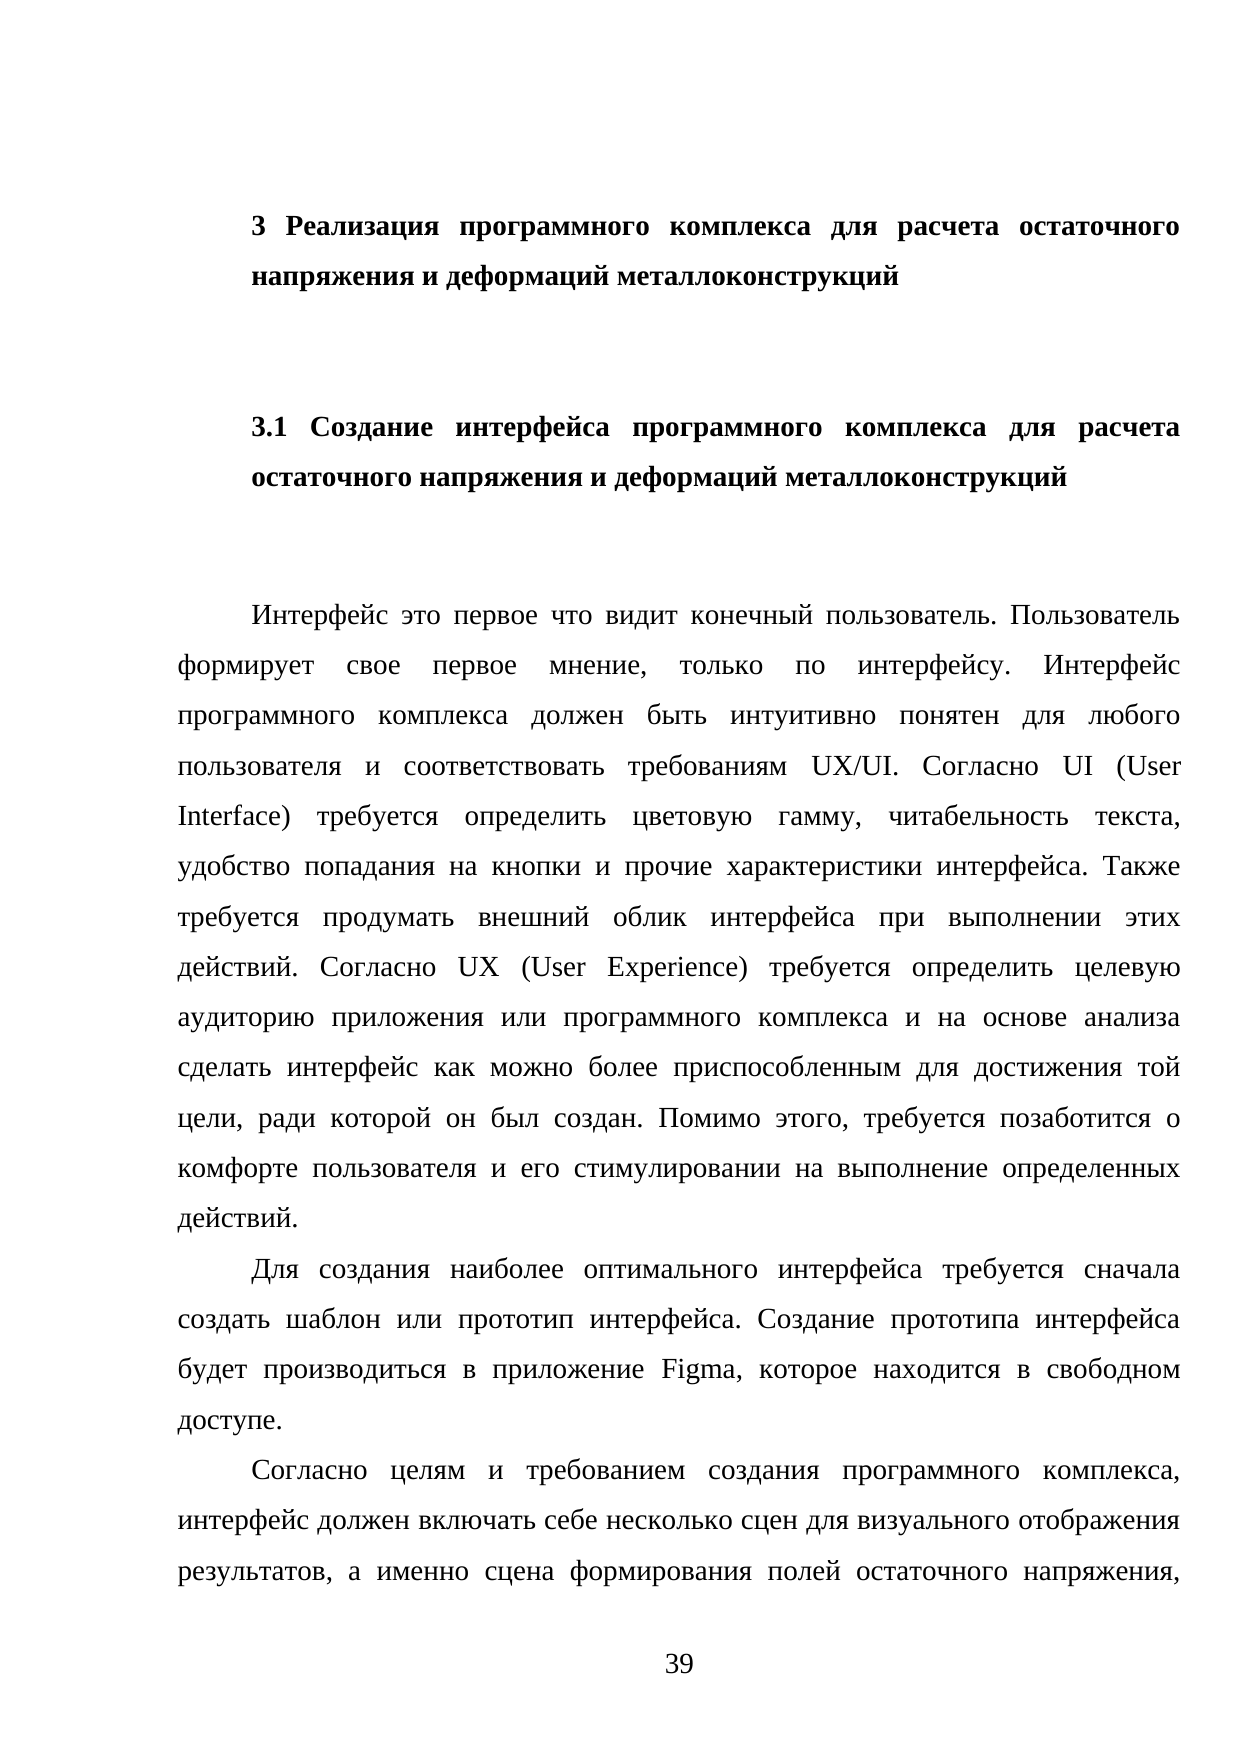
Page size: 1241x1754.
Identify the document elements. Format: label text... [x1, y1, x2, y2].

text Интерфейс это первое что видит конечный пользователь. Пользователь формирует свое первое мнение, только по интерфейсу. Интерфейс программного комплекса должен быть интуитивно понятен для любого пользователя и соответствовать требованиям UX/UI. Согласно UI (User Interface) требуется определить цветовую гамму, читабельность текста, удобство попадания на кнопки и прочие характеристики интерфейса. Также требуется продумать внешний облик интерфейса при выполнении этих действий. Согласно UX (User Experience) требуется определить целевую аудиторию приложения или программного комплекса и на основе анализа сделать интерфейс как можно более приспособленным для достижения той цели, ради которой он был создан. Помимо этого, требуется позаботится о комфорте пользователя и его стимулировании на выполнение определенных действий. [177, 597, 1181, 1234]
subtitle 3.1 Создание интерфейса программного комплекса для расчета остаточного напряжения и деформаций металлоконструкций [251, 409, 1181, 492]
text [177, 1452, 1181, 1586]
text Для создания наиболее оптимального интерфейса требуется сначала создать шаблон или прототип интерфейса. Создание прототипа интерфейса будет производиться в приложение Figma, которое находится в свободном доступе. [177, 1251, 1181, 1435]
subtitle 3 Реализация программного комплекса для расчета остаточного напряжения и деформаций металлоконструкций [251, 208, 1181, 292]
